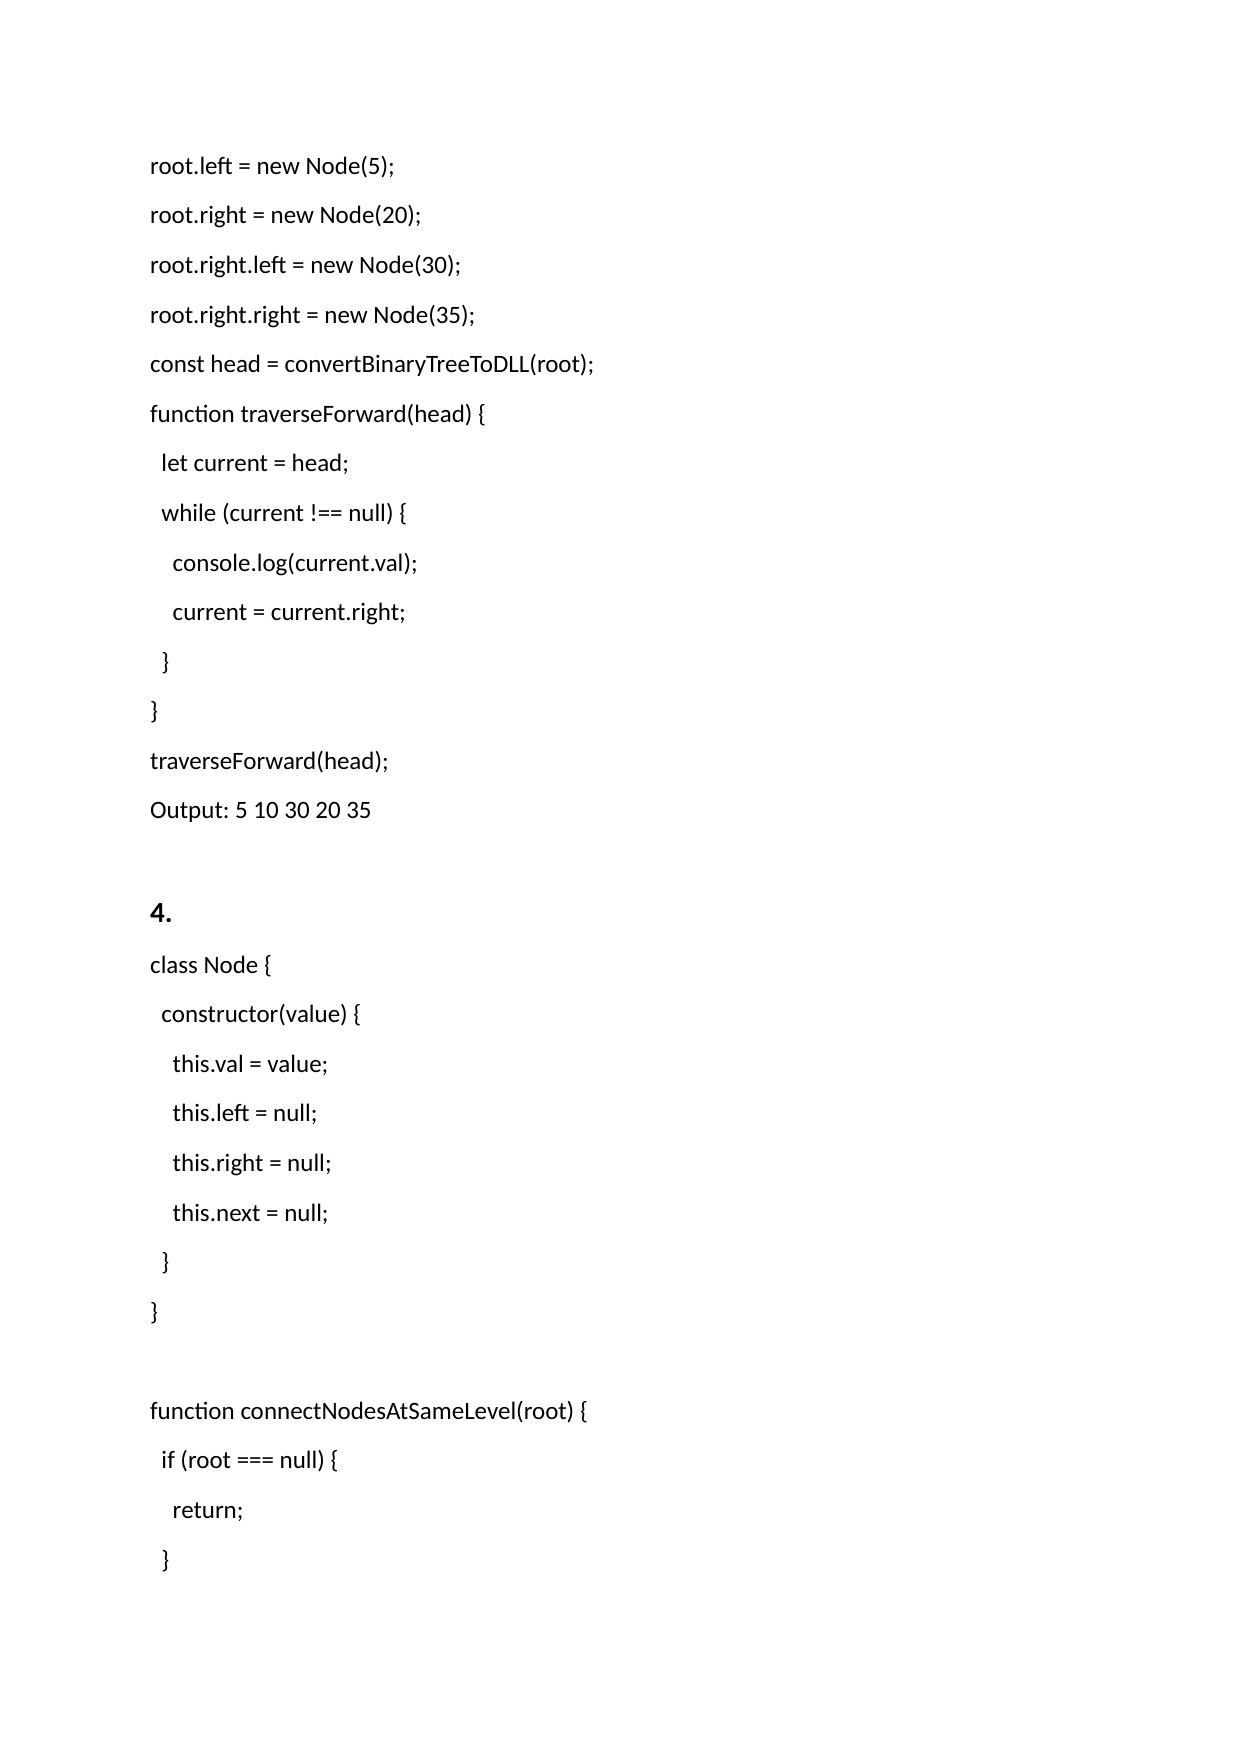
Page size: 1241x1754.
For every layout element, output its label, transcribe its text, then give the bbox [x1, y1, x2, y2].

text this.next = null; [150, 1197, 1090, 1227]
text if (root === null) { [150, 1445, 1090, 1475]
text this.right = null; [150, 1147, 1090, 1178]
text this.left = null; [150, 1098, 1090, 1128]
text return; [150, 1494, 1090, 1525]
text Output: 5 10 30 20 35 [150, 794, 1090, 825]
text current = current.right; [150, 596, 1090, 627]
text function connectNodesAtSameLevel(root) { [150, 1395, 1090, 1426]
text console.log(current.val); [150, 547, 1090, 577]
text } [150, 646, 1090, 676]
text function traverseForward(head) { [150, 398, 1090, 428]
text const head = convertBinaryTreeToDLL(root); [150, 348, 1090, 379]
text } [150, 695, 1090, 726]
text root.right = new Node(20); [150, 199, 1090, 230]
text class Node { [150, 949, 1090, 979]
text 4. [150, 894, 1090, 929]
text constructor(value) { [150, 998, 1090, 1029]
text traverseForward(head); [150, 745, 1090, 776]
text } [150, 1246, 1090, 1277]
text this.val = value; [150, 1048, 1090, 1078]
text root.right.right = new Node(35); [150, 299, 1090, 329]
text let current = head; [150, 447, 1090, 478]
text root.left = new Node(5); [150, 150, 1090, 181]
text root.right.left = new Node(30); [150, 249, 1090, 280]
text } [150, 1544, 1090, 1574]
text } [150, 1296, 1090, 1326]
text while (current !== null) { [150, 497, 1090, 528]
